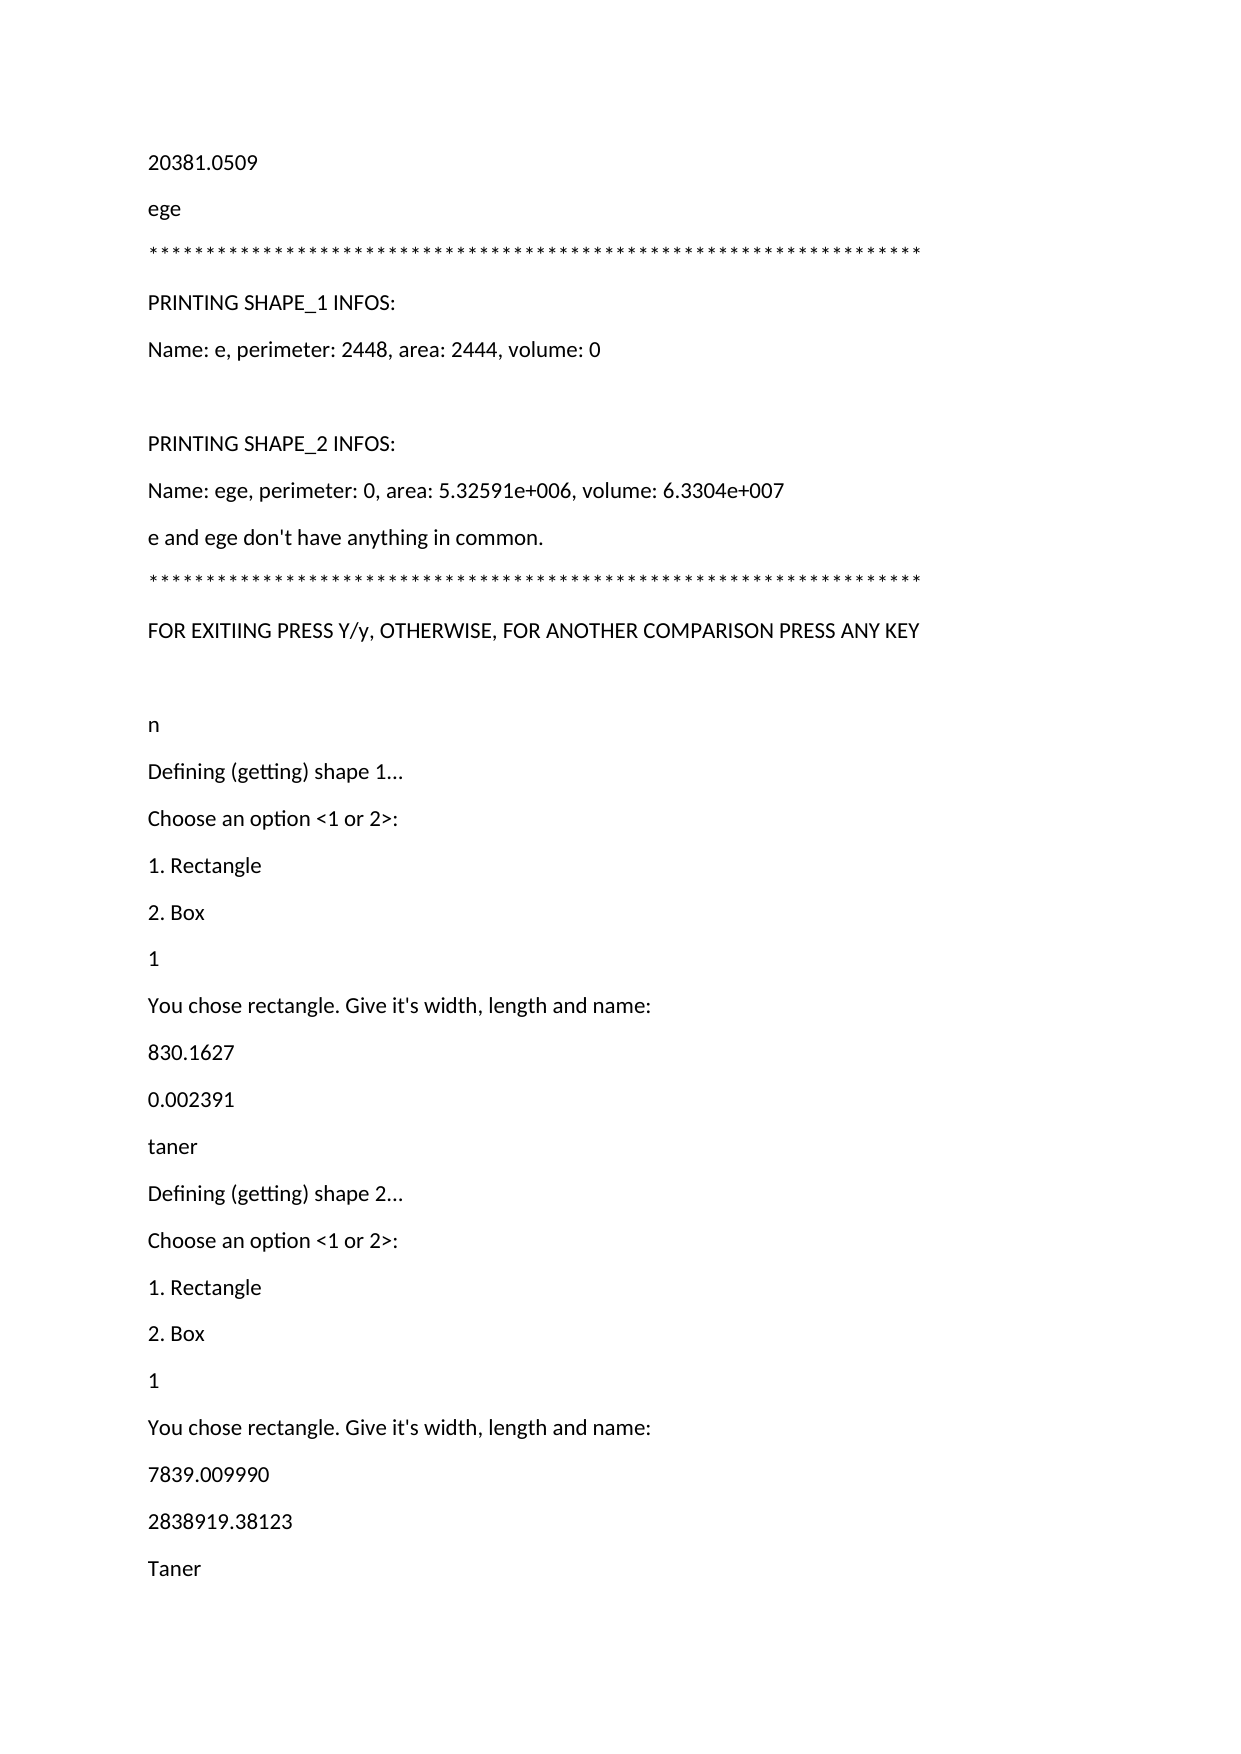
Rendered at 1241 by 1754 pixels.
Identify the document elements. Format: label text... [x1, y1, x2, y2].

text You chose rectangle. Give it's width, length and name: [148, 991, 1093, 1019]
text 830.1627 [148, 1038, 1093, 1066]
text 1 [148, 1366, 1093, 1394]
text 1 [148, 944, 1093, 972]
text Name: e, perimeter: 2448, area: 2444, volume: 0 [148, 335, 1093, 363]
text Name: ege, perimeter: 0, area: 5.32591e+006, volume: 6.3304e+007 [148, 476, 1093, 504]
text 2. Box [148, 1319, 1093, 1347]
text Defining (getting) shape 2... [148, 1179, 1093, 1207]
text 0.002391 [148, 1085, 1093, 1113]
text Taner [148, 1554, 1093, 1582]
text ******************************************************************** [148, 569, 1093, 597]
text 7839.009990 [148, 1460, 1093, 1488]
text n [148, 710, 1093, 738]
text Choose an option <1 or 2>: [148, 804, 1093, 832]
text ege [148, 194, 1093, 222]
text taner [148, 1132, 1093, 1160]
text Choose an option <1 or 2>: [148, 1226, 1093, 1254]
text e and ege don't have anything in common. [148, 523, 1093, 551]
text PRINTING SHAPE_2 INFOS: [148, 429, 1093, 457]
text Defining (getting) shape 1... [148, 757, 1093, 785]
text 2838919.38123 [148, 1507, 1093, 1535]
text PRINTING SHAPE_1 INFOS: [148, 288, 1093, 316]
text 1. Rectangle [148, 1273, 1093, 1301]
text FOR EXITIING PRESS Y/y, OTHERWISE, FOR ANOTHER COMPARISON PRESS ANY KEY [148, 616, 1093, 644]
text ******************************************************************** [148, 241, 1093, 269]
text 20381.0509 [148, 148, 1093, 176]
text 1. Rectangle [148, 851, 1093, 879]
text 2. Box [148, 898, 1093, 926]
text You chose rectangle. Give it's width, length and name: [148, 1413, 1093, 1441]
